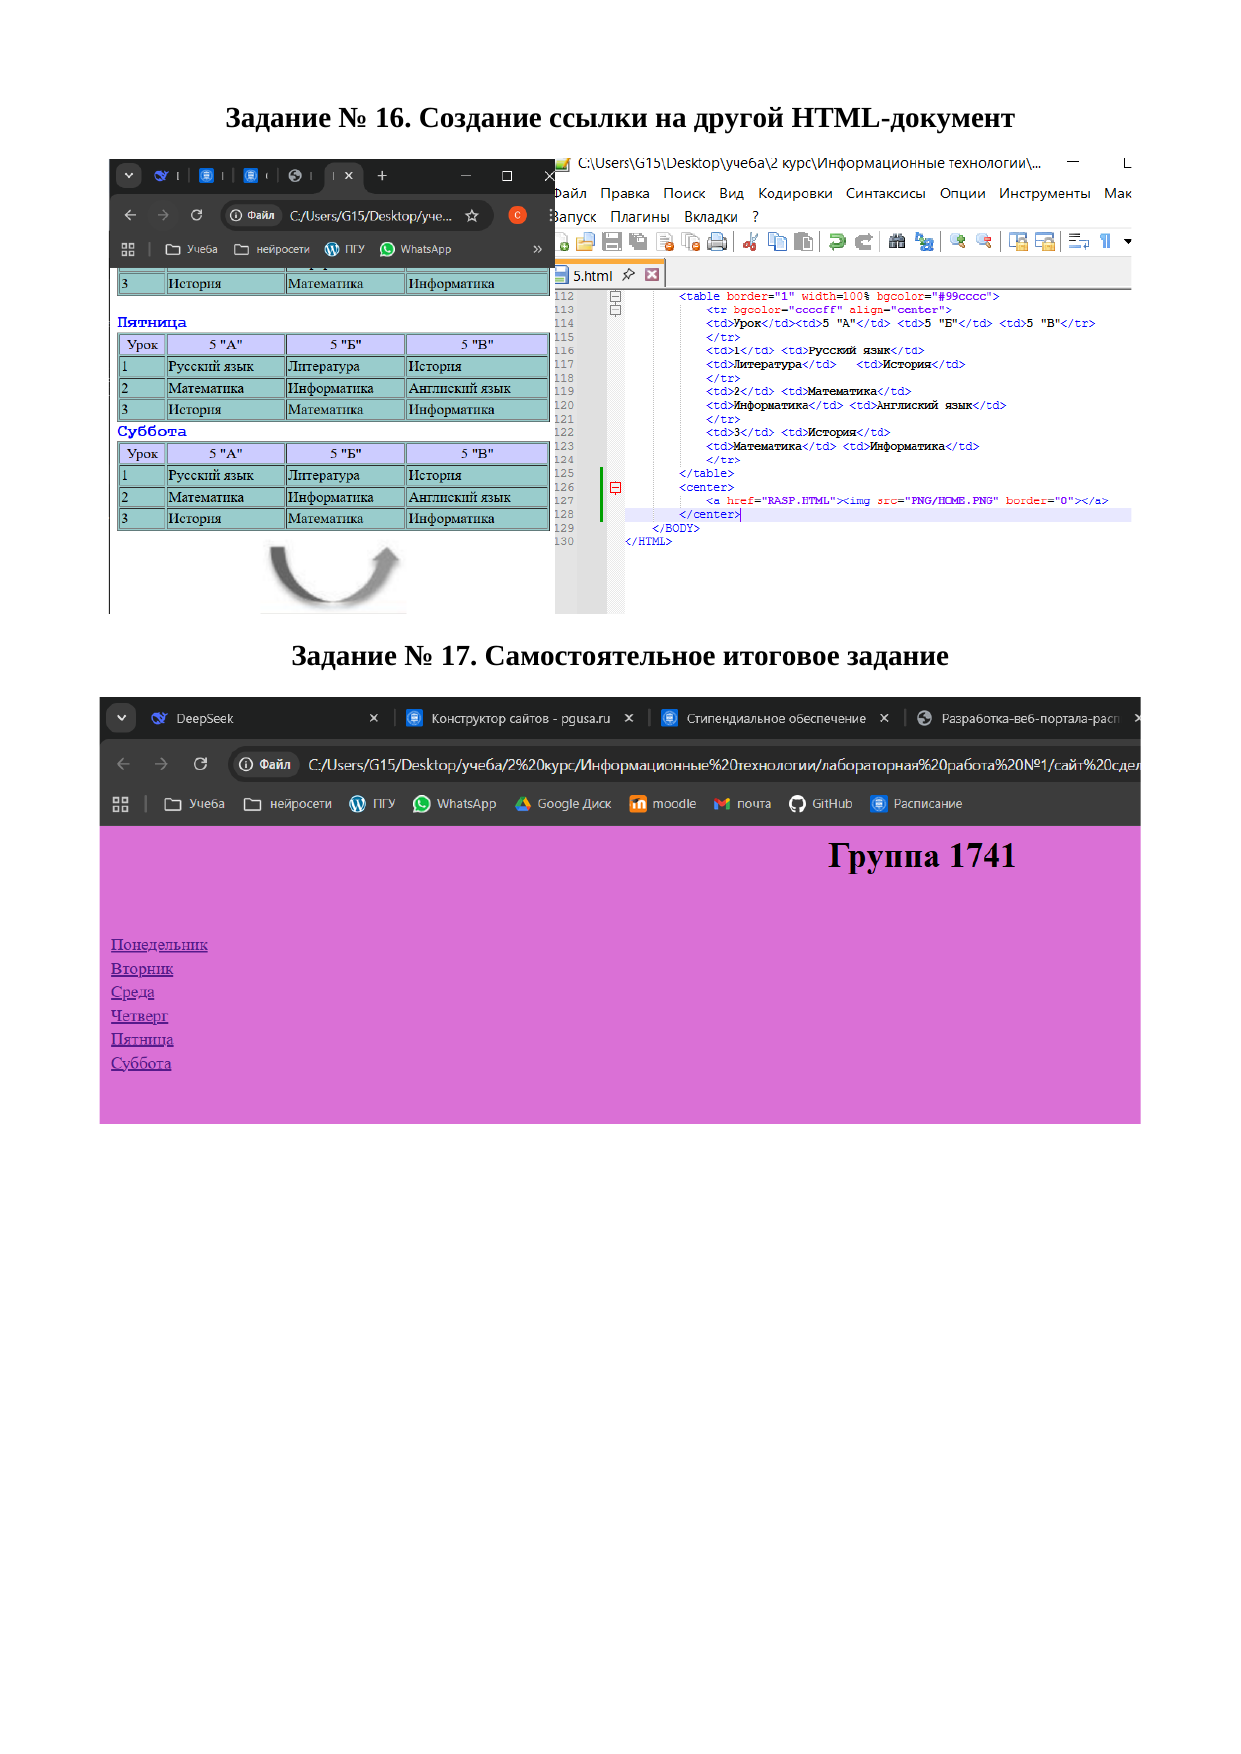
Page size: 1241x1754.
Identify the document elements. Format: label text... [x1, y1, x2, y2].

text Задание № 16. Создание ссылки на другой HTML-документ [75, 100, 1165, 133]
picture [99, 697, 1141, 1124]
text Задание № 17. Самостоятельное итоговое задание [75, 638, 1165, 672]
picture [108, 158, 1132, 614]
